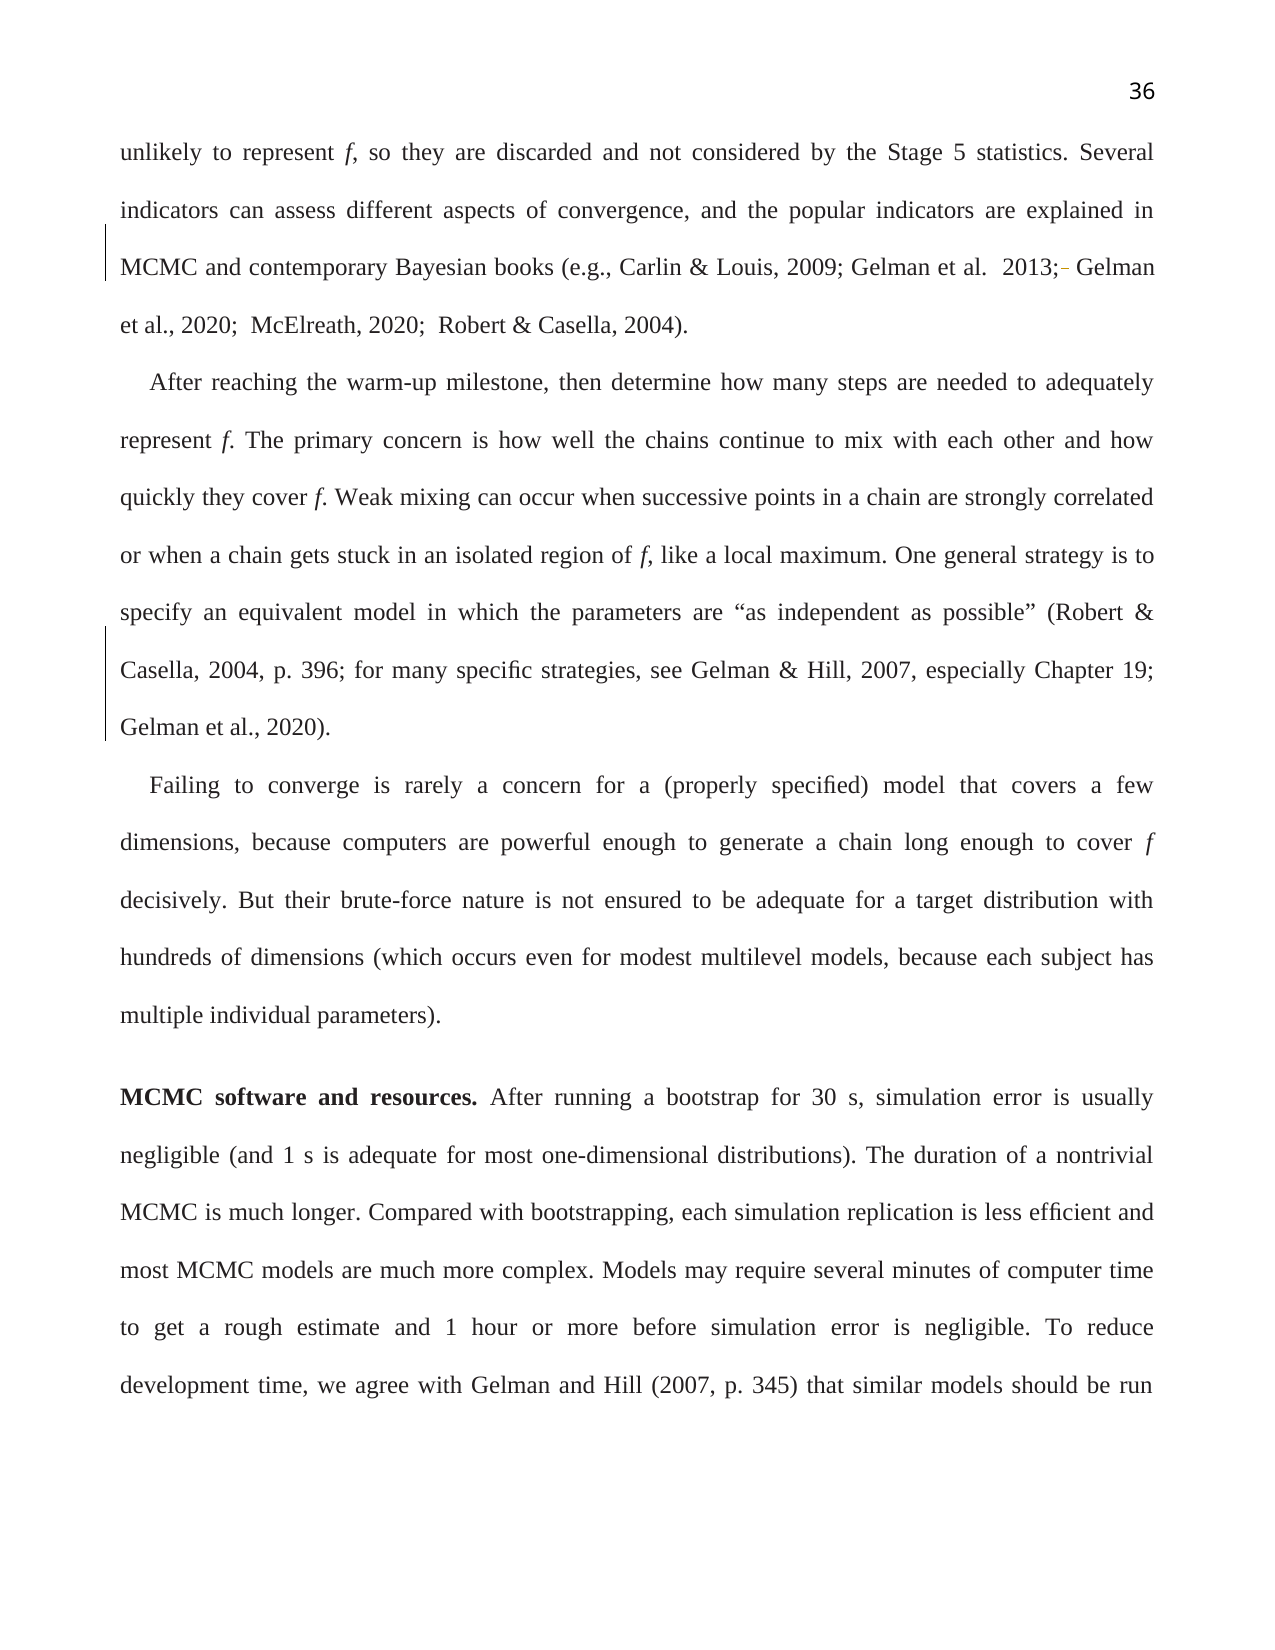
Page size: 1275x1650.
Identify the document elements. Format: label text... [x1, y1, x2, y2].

text Failing to converge is rarely a concern for a (properly speciﬁed) model that covers a few dimensions, because computers are powerful enough to generate a chain long enough to cover f decisively. But their brute-force nature is not ensured to be adequate for a target distribution with hundreds of dimensions (which occurs even for modest multilevel models, because each subject has multiple individual parameters). [120, 770, 1155, 1029]
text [120, 137, 1155, 339]
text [120, 1082, 1155, 1399]
text After reaching the warm-up milestone, then determine how many steps are needed to adequately represent f. The primary concern is how well the chains continue to mix with each other and how quickly they cover f. Weak mixing can occur when successive points in a chain are strongly correlated or when a chain gets stuck in an isolated region of f, like a local maximum. One general strategy is to specify an equivalent model in which the parameters are “as independent as possible” (Robert & Casella, 2004, p. 396; for many speciﬁc strategies, see Gelman & Hill, 2007, especially Chapter 19; Gelman et al., 2020). [120, 367, 1155, 741]
